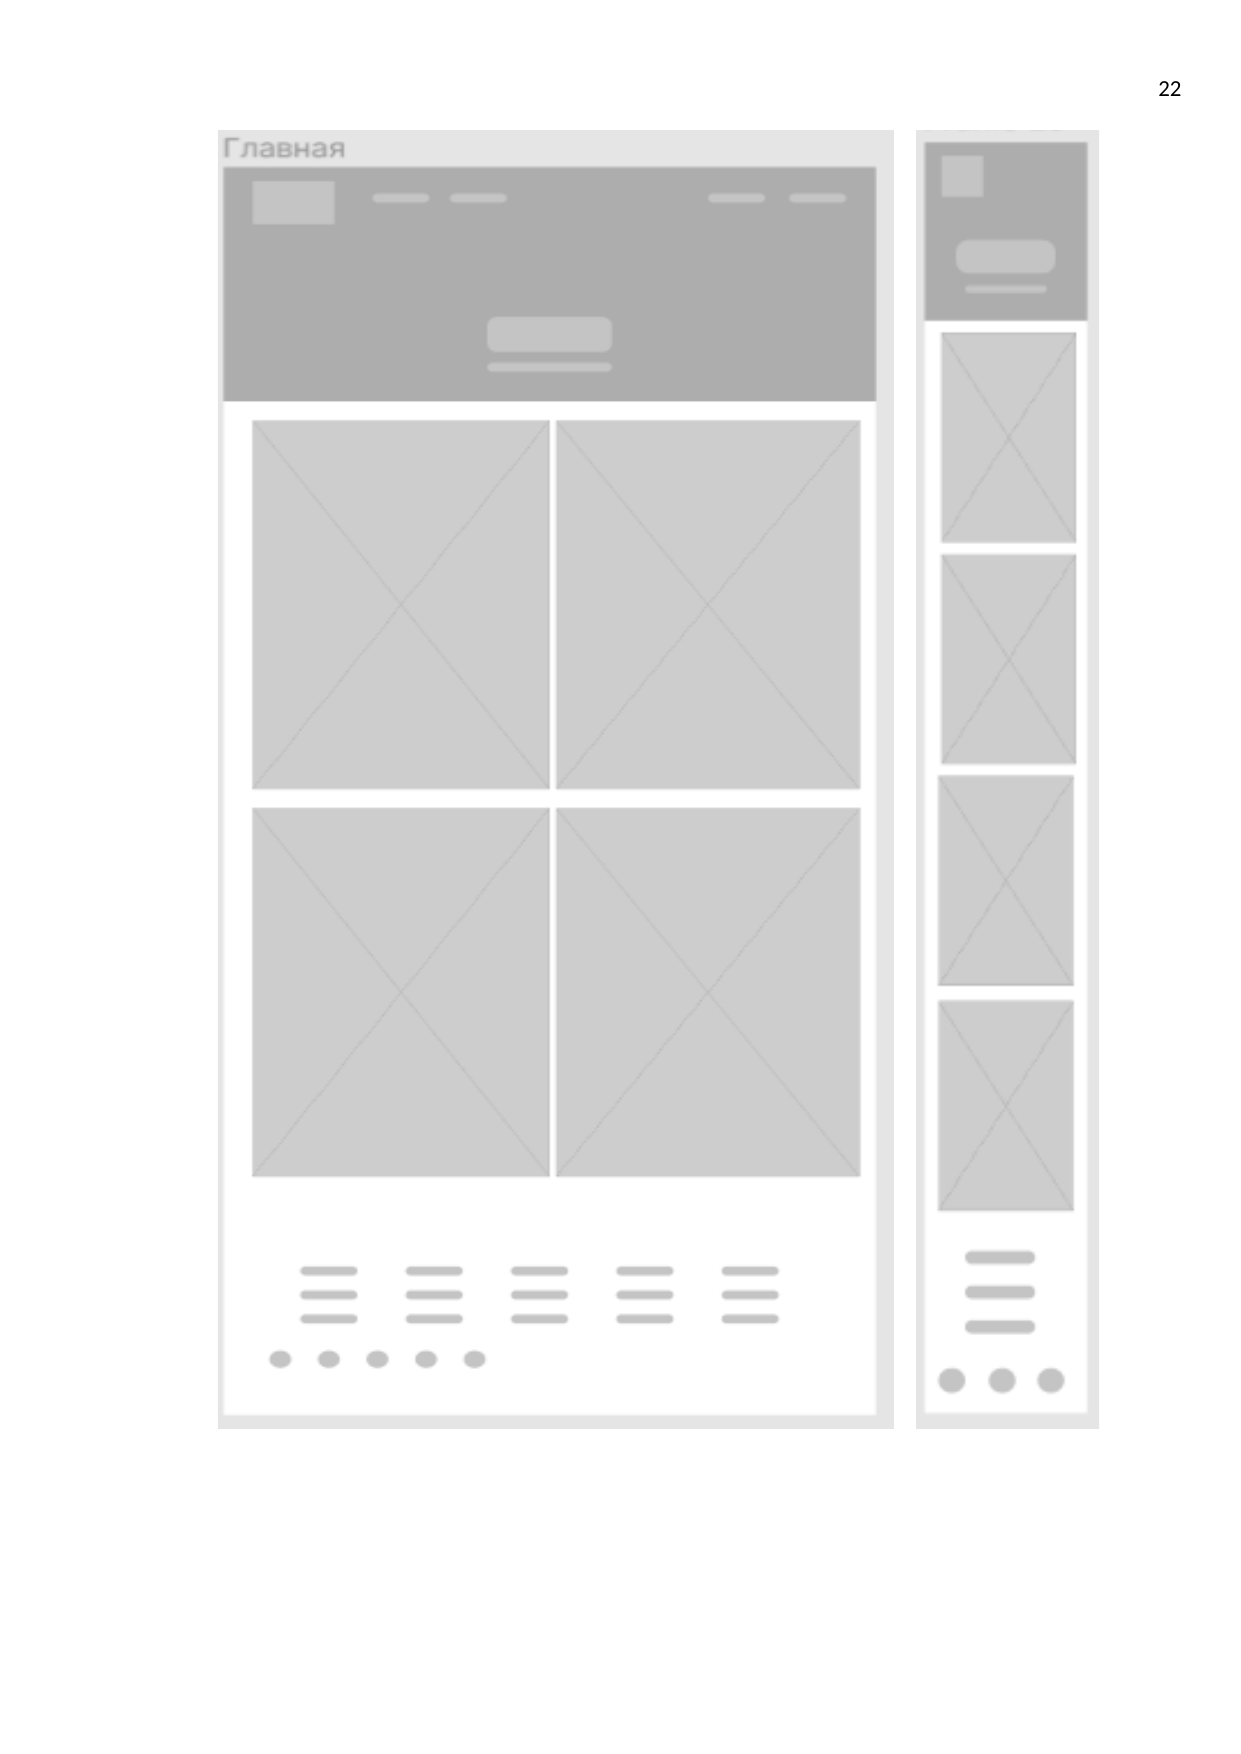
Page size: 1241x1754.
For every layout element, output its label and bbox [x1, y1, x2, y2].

picture [217, 130, 894, 1429]
picture [916, 130, 1100, 1429]
